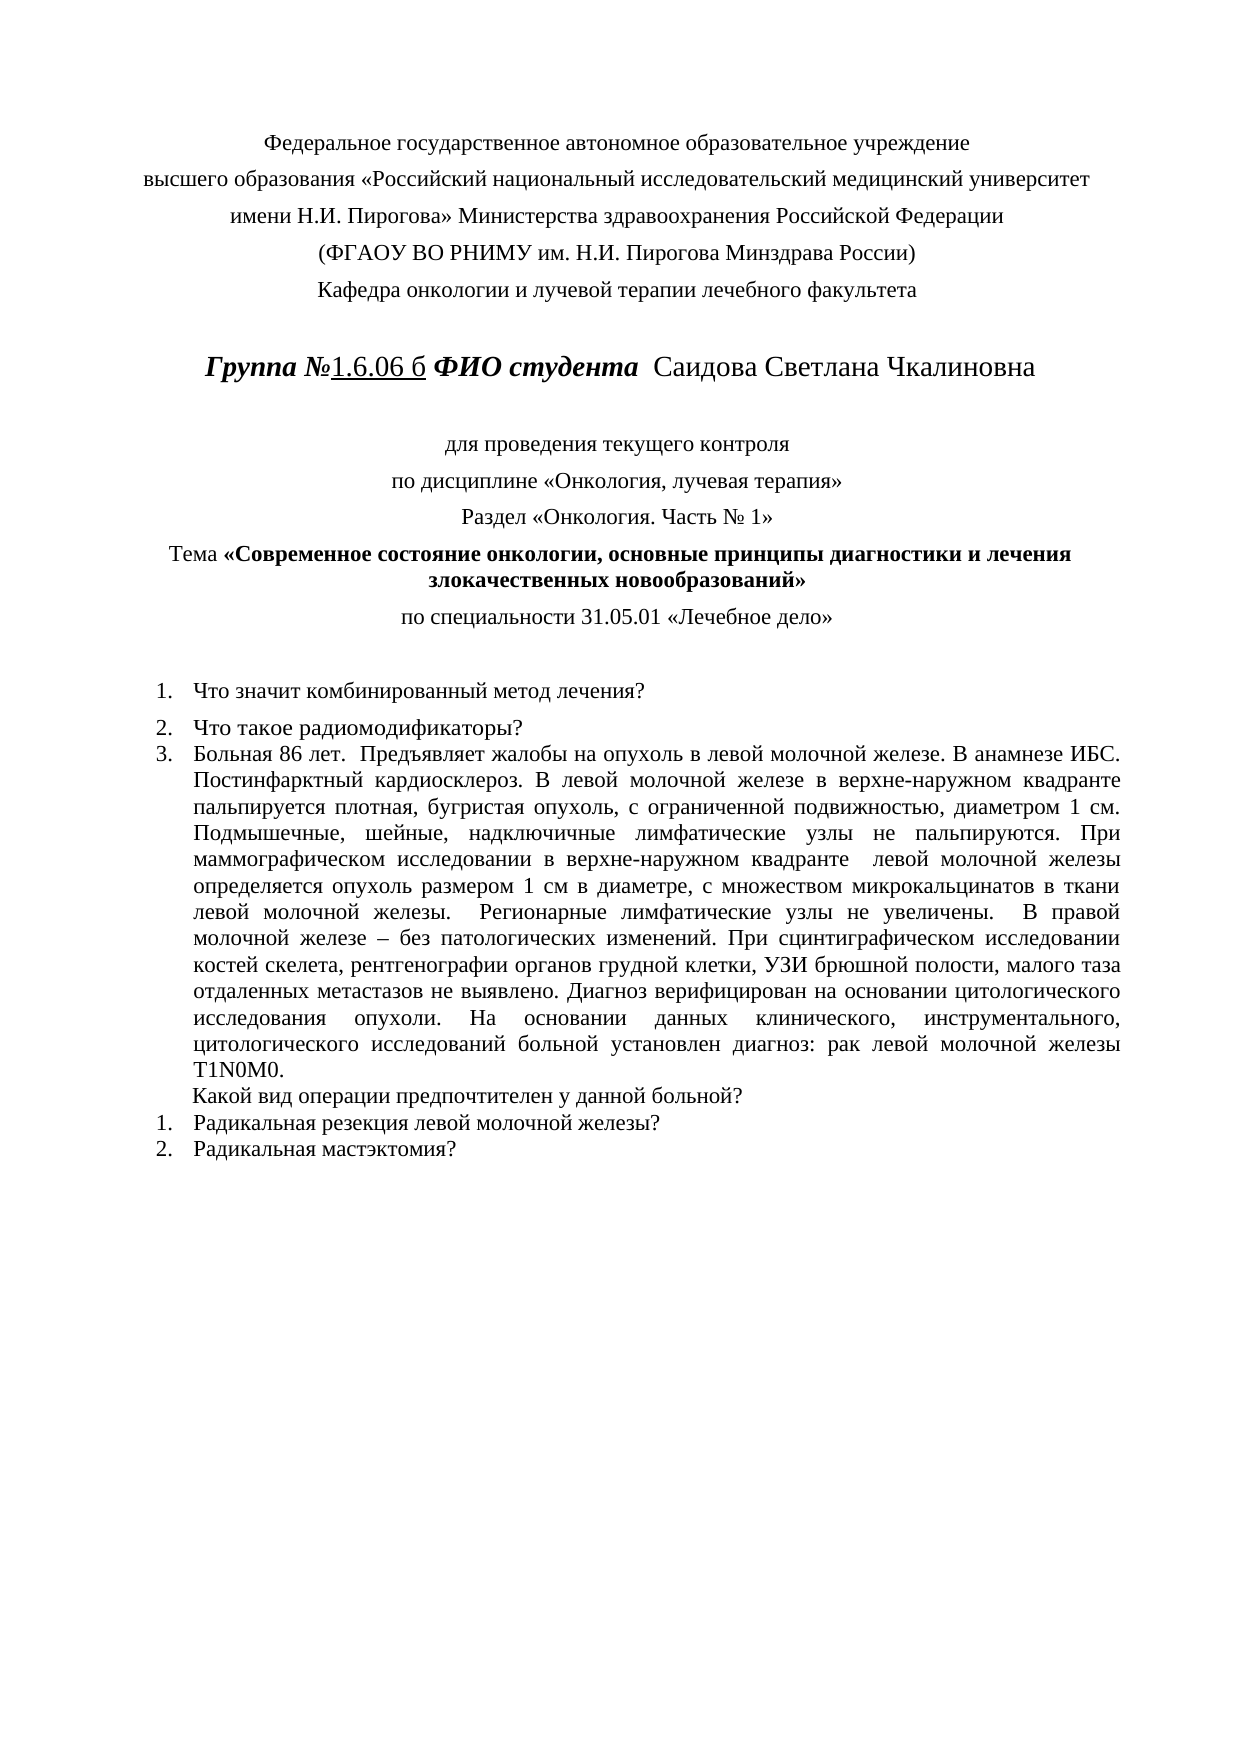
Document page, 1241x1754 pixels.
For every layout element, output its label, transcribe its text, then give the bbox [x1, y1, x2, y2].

text Группа №1.6.06 б ФИО студента Саидова Светлана Чкалиновна [118, 349, 1122, 383]
list Радикальная мастэктомия? [156, 1135, 1122, 1162]
text по специальности 31.05.01 «Лечебное дело» [118, 603, 1122, 630]
text Федеральное государственное автономное образовательное учреждение [118, 128, 1122, 155]
list Больная 86 лет. Предъявляет жалобы на опухоль в левой молочной железе. В анамнезе ИБС. Постинфарктный кардиосклероз. В левой молочной железе в верхне-наружном квадранте пальпируется плотная, бугристая опухоль, с ограниченной подвижностью, диаметром 1 см. Подмышечные, шейные, надключичные лимфатические узлы не пальпируются. При маммографическом исследовании в верхне-наружном квадранте левой молочной железы определяется опухоль размером 1 см в диаметре, с множеством микрокальцинатов в ткани левой молочной железы. Регионарные лимфатические узлы не увеличены. В правой молочной железе – без патологических изменений. При сцинтиграфическом исследовании костей скелета, рентгенографии органов грудной клетки, УЗИ брюшной полости, малого таза отдаленных метастазов не выявлено. Диагноз верифицирован на основании цитологического исследования опухоли. На основании данных клинического, инструментального, цитологического исследований больной установлен диагноз: рак левой молочной железы Т1N0M0. [156, 740, 1122, 1083]
list Радикальная резекция левой молочной железы? [156, 1109, 1122, 1135]
list Что такое радиомодификаторы? [156, 714, 1122, 740]
text по дисциплине «Онкология, лучевая терапия» [118, 467, 1122, 493]
text Тема «Современное состояние онкологии, основные принципы диагностики и лечения злокачественных новообразований» [118, 540, 1122, 593]
text имени Н.И. Пирогова» Министерства здравоохранения Российской Федерации [118, 202, 1122, 228]
text Кафедра онкологии и лучевой терапии лечебного факультета [118, 276, 1122, 302]
text высшего образования «Российский национальный исследовательский медицинский университет [118, 165, 1122, 192]
text (ФГАОУ ВО РНИМУ им. Н.И. Пирогова Минздрава России) [118, 239, 1122, 265]
text для проведения текущего контроля [118, 430, 1122, 456]
text Какой вид операции предпочтителен у данной больной? [118, 1083, 1122, 1109]
text Раздел «Онкология. Часть № 1» [118, 503, 1122, 530]
list Что значит комбинированный метод лечения? [156, 677, 1122, 703]
